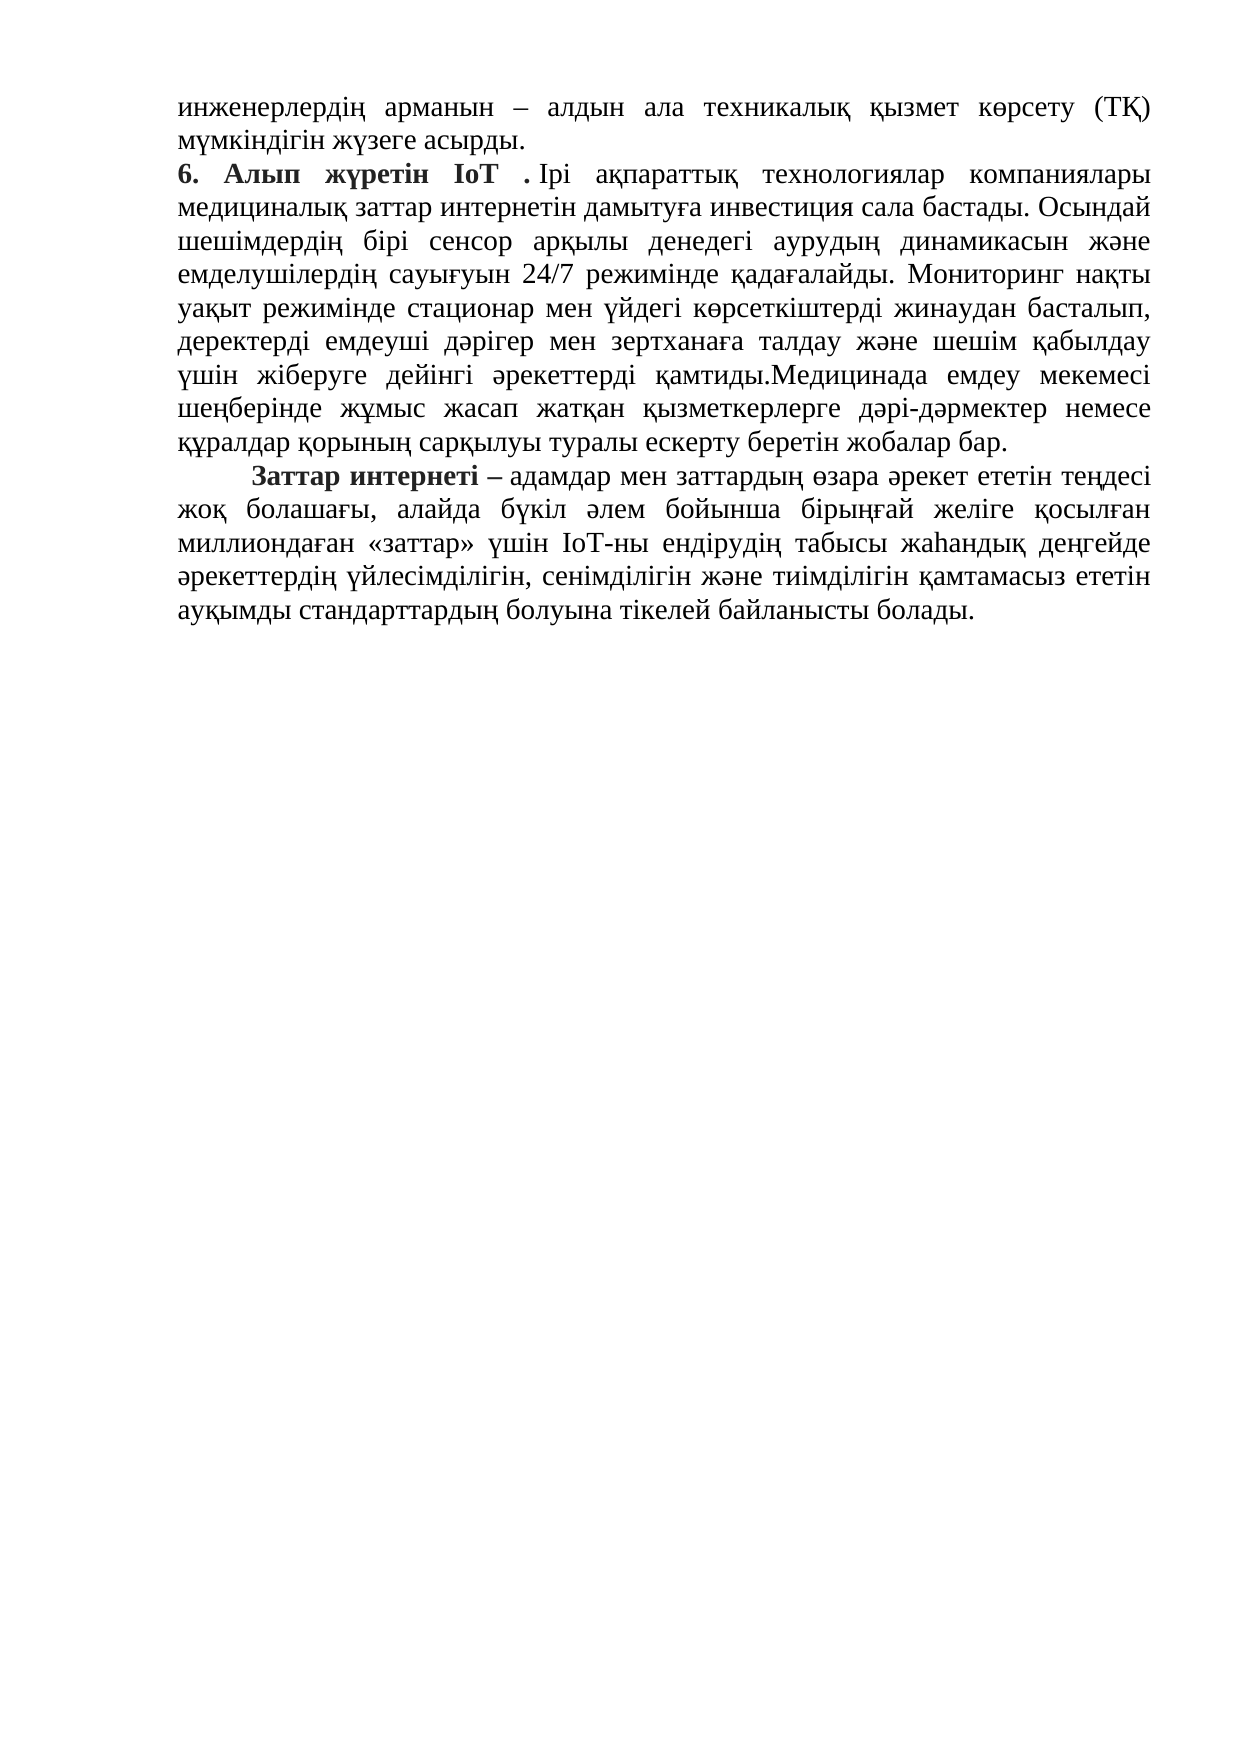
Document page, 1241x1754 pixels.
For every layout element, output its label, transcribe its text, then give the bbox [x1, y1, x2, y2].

text Заттар интернеті – адамдар мен заттардың өзара әрекет ететін теңдесі жоқ болашағы, алайда бүкіл әлем бойынша бірыңғай желіге қосылған миллиондаған «заттар» үшін ІоТ-ны ендірудің табысы жаһандық деңгейде әрекеттердің үйлесімділігін, сенімділігін және тиімділігін қамтамасыз ететін ауқымды стандарттардың болуына тікелей байланысты болады. [177, 458, 1152, 625]
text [177, 89, 1152, 156]
text 6. Алып жүретін IoT . Ірі ақпараттық технологиялар компаниялары медициналық заттар интернетін дамытуға инвестиция сала бастады. Осындай шешімдердің бірі сенсор арқылы денедегі аурудың динамикасын және емделушілердің сауығуын 24/7 режимінде қадағалайды. Мониторинг нақты уақыт режимінде стационар мен үйдегі көрсеткіштерді жинаудан басталып, деректерді емдеуші дәрігер мен зертханаға талдау және шешім қабылдау үшін жіберуге дейінгі әрекеттерді қамтиды.Медицинада емдеу мекемесі шеңберінде жұмыс жасап жатқан қызметкерлерге дәрі-дәрмектер немесе құралдар қорының сарқылуы туралы ескерту беретін жобалар бар. [177, 156, 1152, 458]
